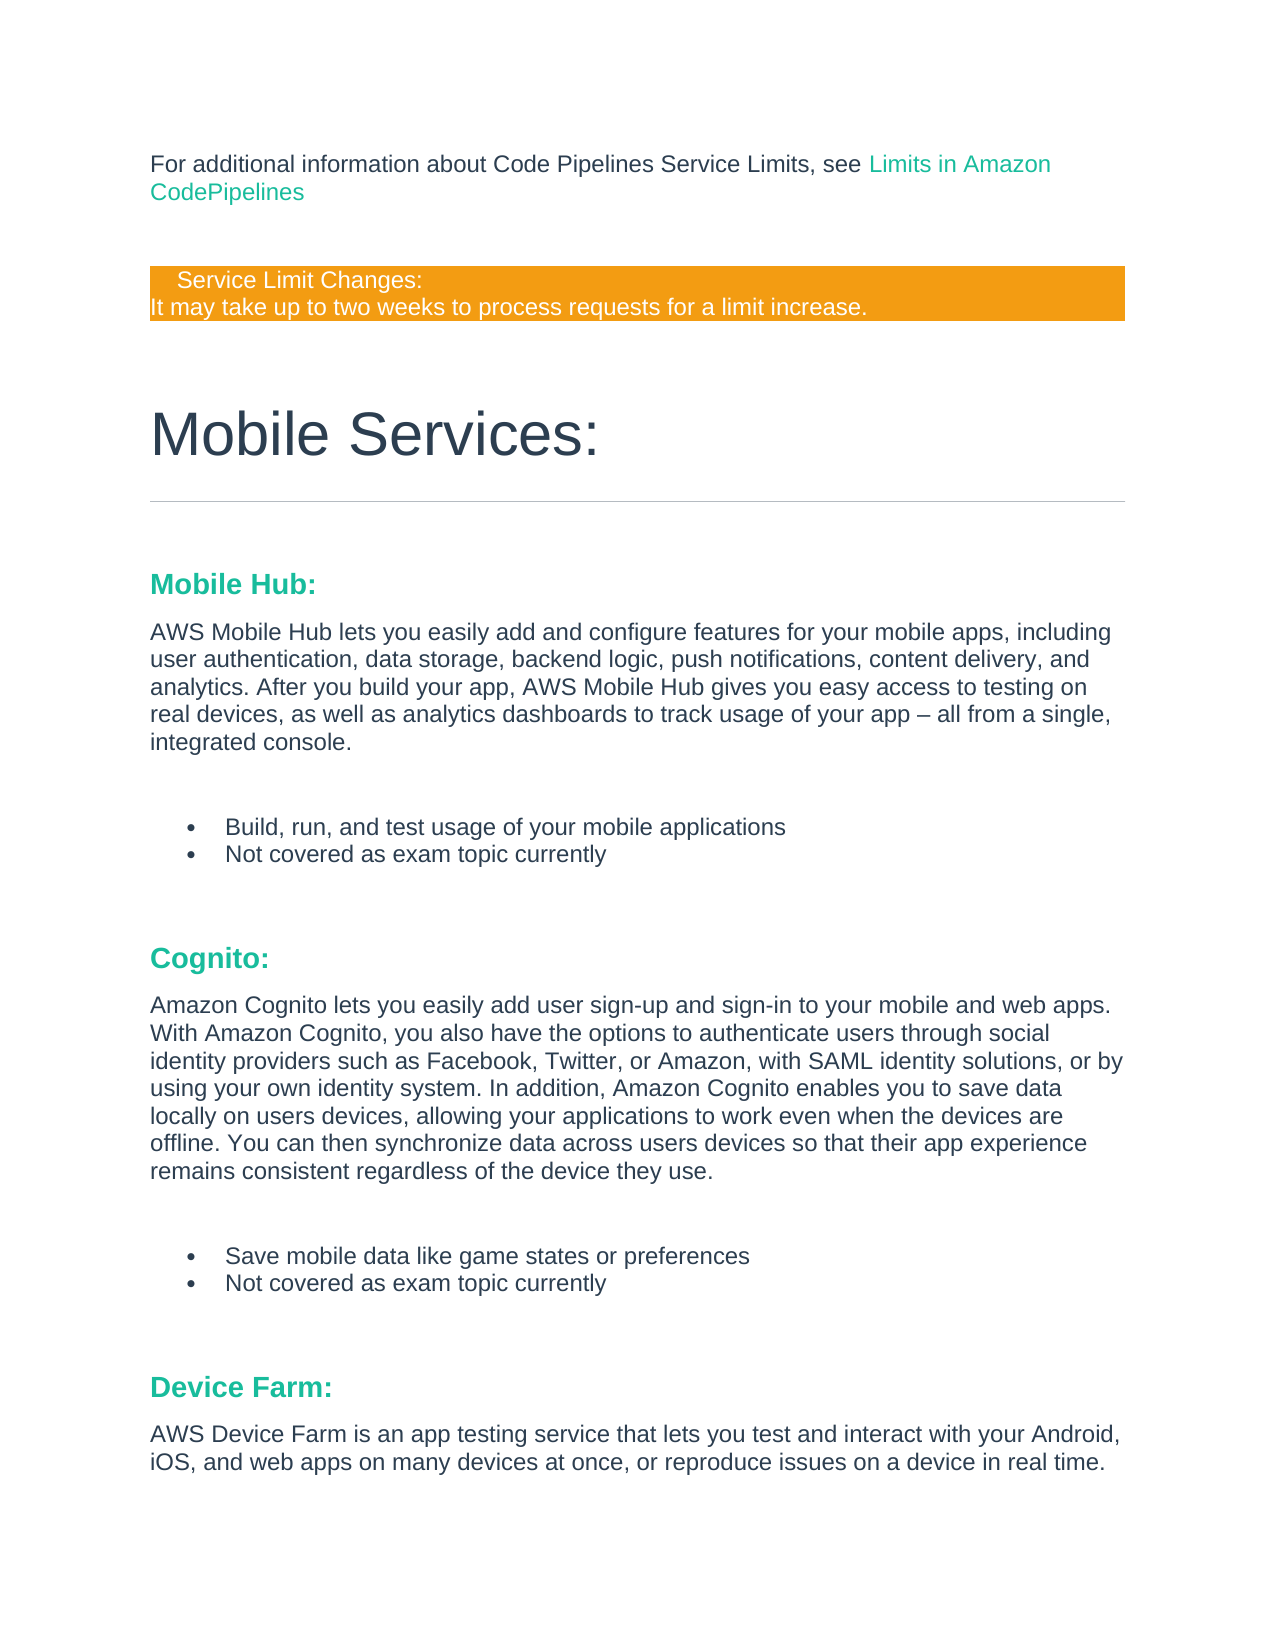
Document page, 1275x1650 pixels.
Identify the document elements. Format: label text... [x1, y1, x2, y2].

text Device Farm: [150, 1370, 1125, 1404]
list Not covered as exam topic currently [187, 840, 1125, 868]
text Amazon Cognito lets you easily add user sign-up and sign-in to your mobile and web apps. With Amazon Cognito, you also have the options to authenticate users through social identity providers such as Facebook, Twitter, or Amazon, with SAML identity solutions, or by using your own identity system. In addition, Amazon Cognito enables you to save data locally on users devices, allowing your applications to work even when the devices are offline. You can then synchronize data across users devices so that their app experience remains consistent regardless of the device they use. [150, 991, 1125, 1213]
text Service Limit Changes: It may take up to two weeks to process requests for a limit increase. [150, 266, 1125, 321]
list Build, run, and test usage of your mobile applications [187, 813, 1125, 840]
text AWS Mobile Hub lets you easily add and configure features for your mobile apps, including user authentication, data storage, backend logic, push notifications, content delivery, and analytics. After you build your app, AWS Mobile Hub gives you easy access to testing on real devices, as well as analytics dashboards to track usage of your app – all from a single, integrated console. [150, 617, 1125, 783]
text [150, 1420, 1125, 1476]
list Save mobile data like game states or preferences [187, 1242, 1125, 1269]
list Not covered as exam topic currently [187, 1269, 1125, 1297]
text Cognito: [150, 941, 1125, 975]
text Mobile Services: [150, 398, 1125, 469]
text Mobile Hub: [150, 567, 1125, 601]
text For additional information about Code Pipelines Service Limits, see Limits in Amazon CodePipelines [150, 150, 1125, 205]
